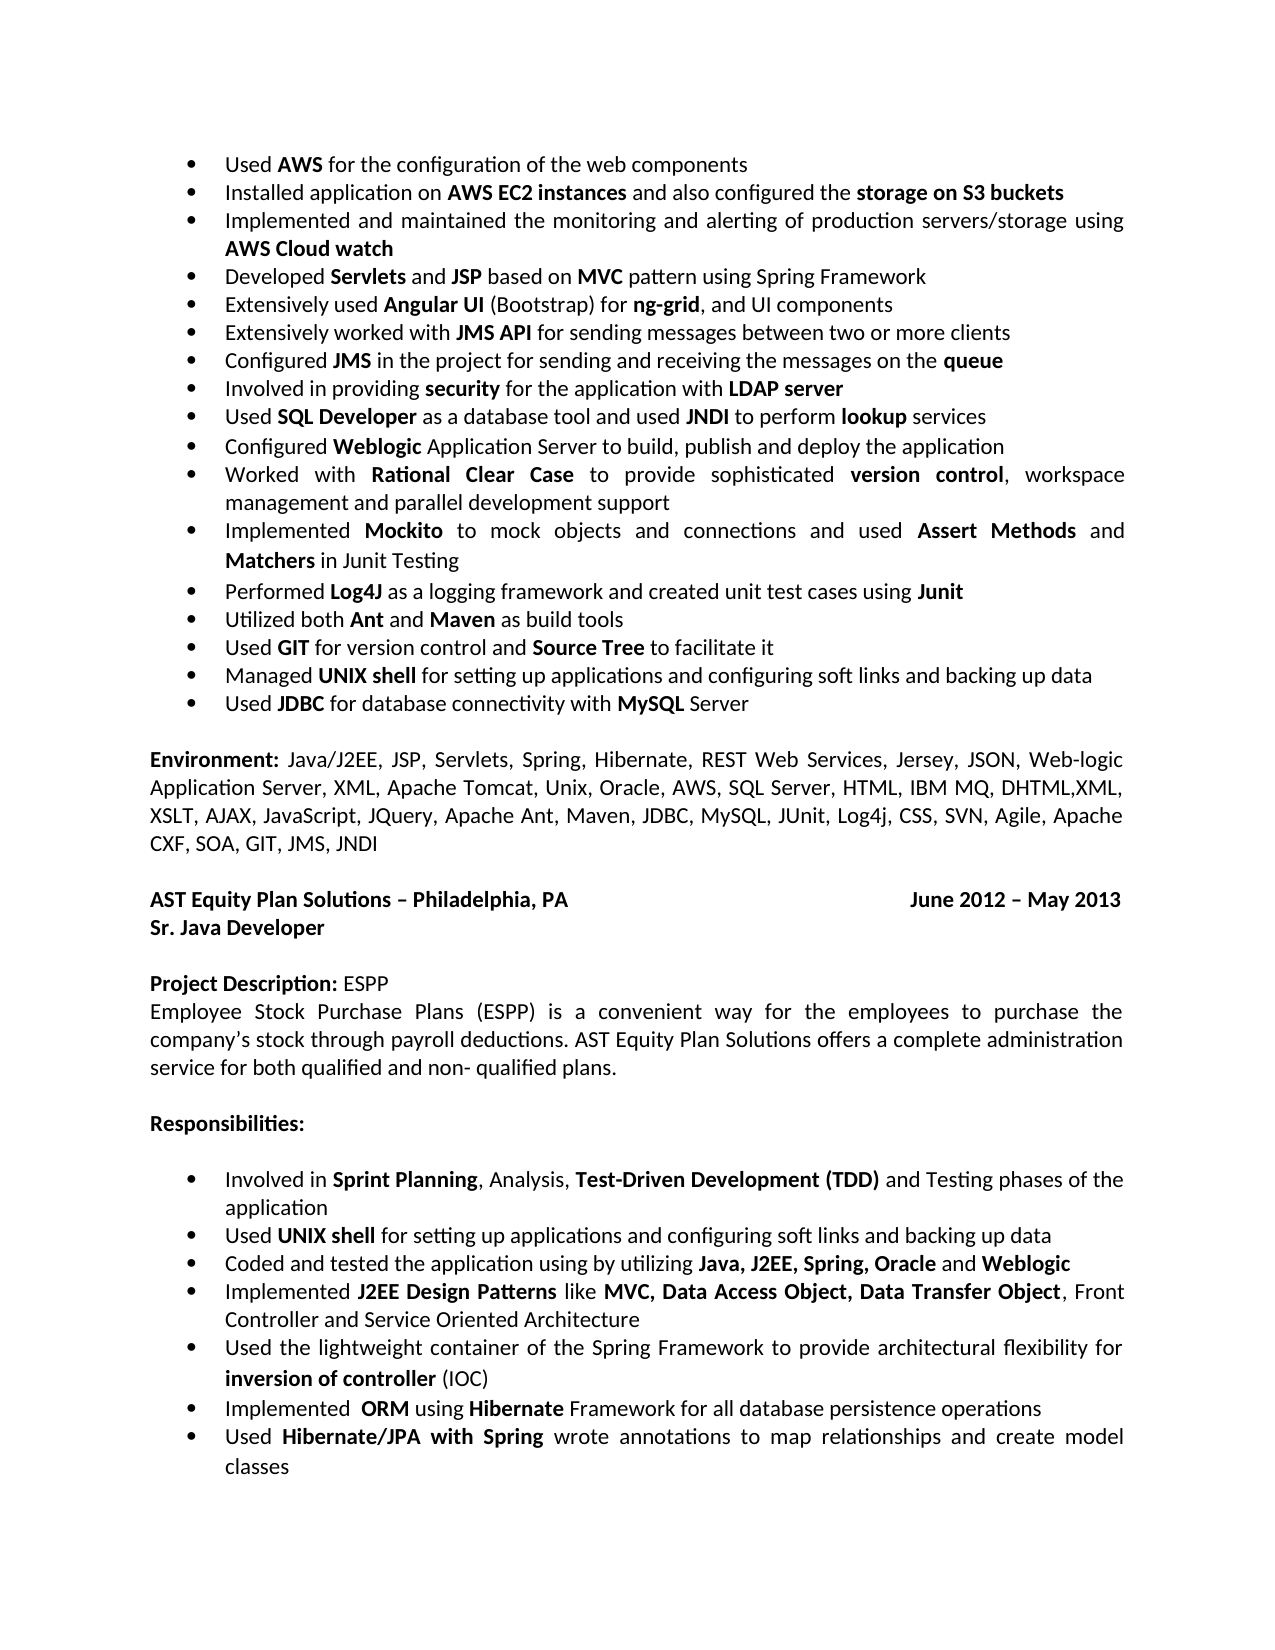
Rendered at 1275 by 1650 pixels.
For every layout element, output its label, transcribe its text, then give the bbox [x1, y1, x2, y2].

text Environment: Java/J2EE, JSP, Servlets, Spring, Hibernate, REST Web Services, Jersey, JSON, Web-logic Application Server, XML, Apache Tomcat, Unix, Oracle, AWS, SQL Server, HTML, IBM MQ, DHTML,XML, XSLT, AJAX, JavaScript, JQuery, Apache Ant, Maven, JDBC, MySQL, JUnit, Log4j, CSS, SVN, Agile, Apache CXF, SOA, GIT, JMS, JNDI [150, 745, 1125, 857]
text Employee Stock Purchase Plans (ESPP) is a convenient way for the employees to purchase the company’s stock through payroll deductions. AST Equity Plan Solutions offers a complete administration service for both qualified and non- qualified plans. [150, 997, 1125, 1081]
list Used GIT for version control and Source Tree to facilitate it [187, 633, 1125, 661]
list Used the lightweight container of the Spring Framework to provide architectural flexibility for inversion of controller (IOC) [187, 1333, 1125, 1392]
list Implemented ORM using Hibernate Framework for all database persistence operations [187, 1394, 1125, 1422]
list Used SQL Developer as a database tool and used JNDI to perform lookup services [187, 402, 1125, 430]
list Involved in providing security for the application with LDAP server [187, 374, 1125, 402]
list Performed Log4J as a logging framework and created unit test cases using Junit [187, 577, 1125, 605]
text Project Description: ESPP [150, 969, 1125, 997]
list Involved in Sprint Planning, Analysis, Test-Driven Development (TDD) and Testing phases of the application [187, 1165, 1125, 1221]
list Extensively worked with JMS API for sending messages between two or more clients [187, 318, 1125, 346]
list Extensively used Angular UI (Bootstrap) for ng-grid, and UI components [187, 290, 1125, 318]
text AST Equity Plan Solutions – Philadelphia, PA June 2012 – May 2013 [150, 885, 1125, 913]
list Managed UNIX shell for setting up applications and configuring soft links and backing up data [187, 661, 1125, 689]
list Developed Servlets and JSP based on MVC pattern using Spring Framework [187, 262, 1125, 290]
text Responsibilities: [150, 1109, 1125, 1137]
list Implemented J2EE Design Patterns like MVC, Data Access Object, Data Transfer Object, Front Controller and Service Oriented Architecture [187, 1277, 1125, 1333]
list Worked with Rational Clear Case to provide sophisticated version control, workspace management and parallel development support [187, 460, 1125, 516]
list Configured Weblogic Application Server to build, publish and deploy the application [187, 432, 1125, 460]
list Used JDBC for database connectivity with MySQL Server [187, 689, 1125, 717]
list Implemented and maintained the monitoring and alerting of production servers/storage using AWS Cloud watch [187, 206, 1125, 262]
list Implemented Mockito to mock objects and connections and used Assert Methods and Matchers in Junit Testing [187, 516, 1125, 575]
list Used AWS for the configuration of the web components [187, 150, 1125, 178]
list Installed application on AWS EC2 instances and also configured the storage on S3 buckets [187, 178, 1125, 206]
list Coded and tested the application using by utilizing Java, J2EE, Spring, Oracle and Weblogic [187, 1249, 1125, 1277]
list Used Hibernate/JPA with Spring wrote annotations to map relationships and create model classes [187, 1422, 1125, 1480]
list Used UNIX shell for setting up applications and configuring soft links and backing up data [187, 1221, 1125, 1249]
text Sr. Java Developer [150, 913, 1125, 941]
list Configured JMS in the project for sending and receiving the messages on the queue [187, 346, 1125, 374]
list Utilized both Ant and Maven as build tools [187, 605, 1125, 633]
